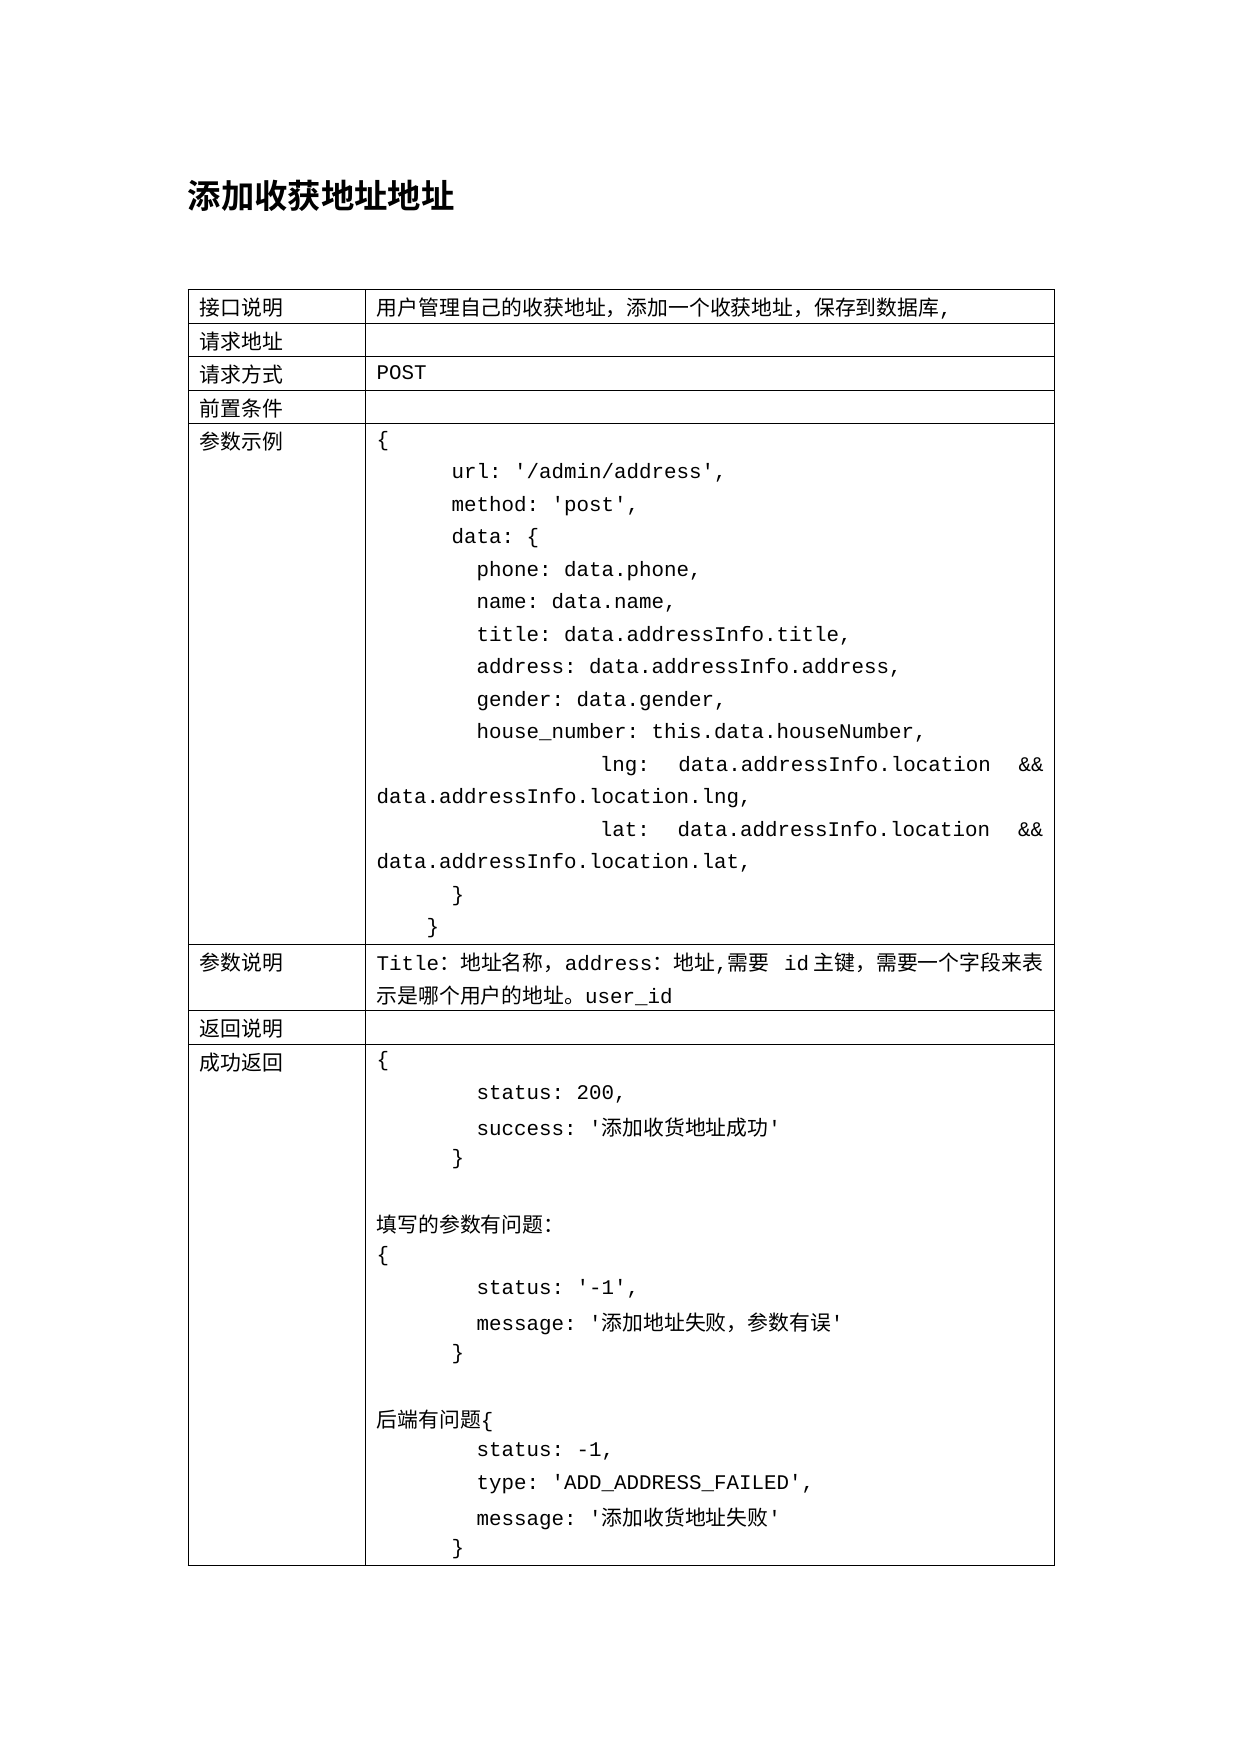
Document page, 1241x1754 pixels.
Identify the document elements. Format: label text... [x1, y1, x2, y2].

table_cell POST [366, 357, 1054, 390]
table_cell 成功返回 [189, 1045, 365, 1565]
table_cell 请求方式 [189, 357, 365, 390]
table_cell { status: 200, success: '添加收货地址成功' } 填写的参数有问题： { status: '-1', message: '添加地址失败，参数有误' } 后端有问题{ status: -1, type: 'ADD_ADDRESS_FAILED', message: '添加收货地址失败' } [366, 1045, 1054, 1565]
table_header 用户管理自己的收获地址，添加一个收获地址，保存到数据库, [366, 290, 1054, 323]
table_cell [366, 324, 1054, 356]
table_cell 参数示例 [189, 424, 365, 944]
table_cell 请求地址 [189, 324, 365, 356]
table_cell [366, 1011, 1054, 1044]
table_cell { url: '/admin/address', method: 'post', data: { phone: data.phone, name: data.name, title: data.addressInfo.title, address: data.addressInfo.address, gender: data.gender, house_number: this.data.houseNumber, lng: data.addressInfo.location && data.addressInfo.location.lng, lat: data.addressInfo.location && data.addressInfo.location.lat, } } [366, 424, 1054, 944]
table_cell Title：地址名称，address：地址,需要 id主键，需要一个字段来表示是哪个用户的地址。user_id [366, 945, 1054, 1010]
table_header 接口说明 [189, 290, 365, 323]
table_cell 参数说明 [189, 945, 365, 1010]
table_cell 返回说明 [189, 1011, 365, 1044]
table_cell 前置条件 [189, 391, 365, 423]
subtitle 添加收获地址地址 [187, 162, 1053, 227]
table_cell [366, 391, 1054, 423]
